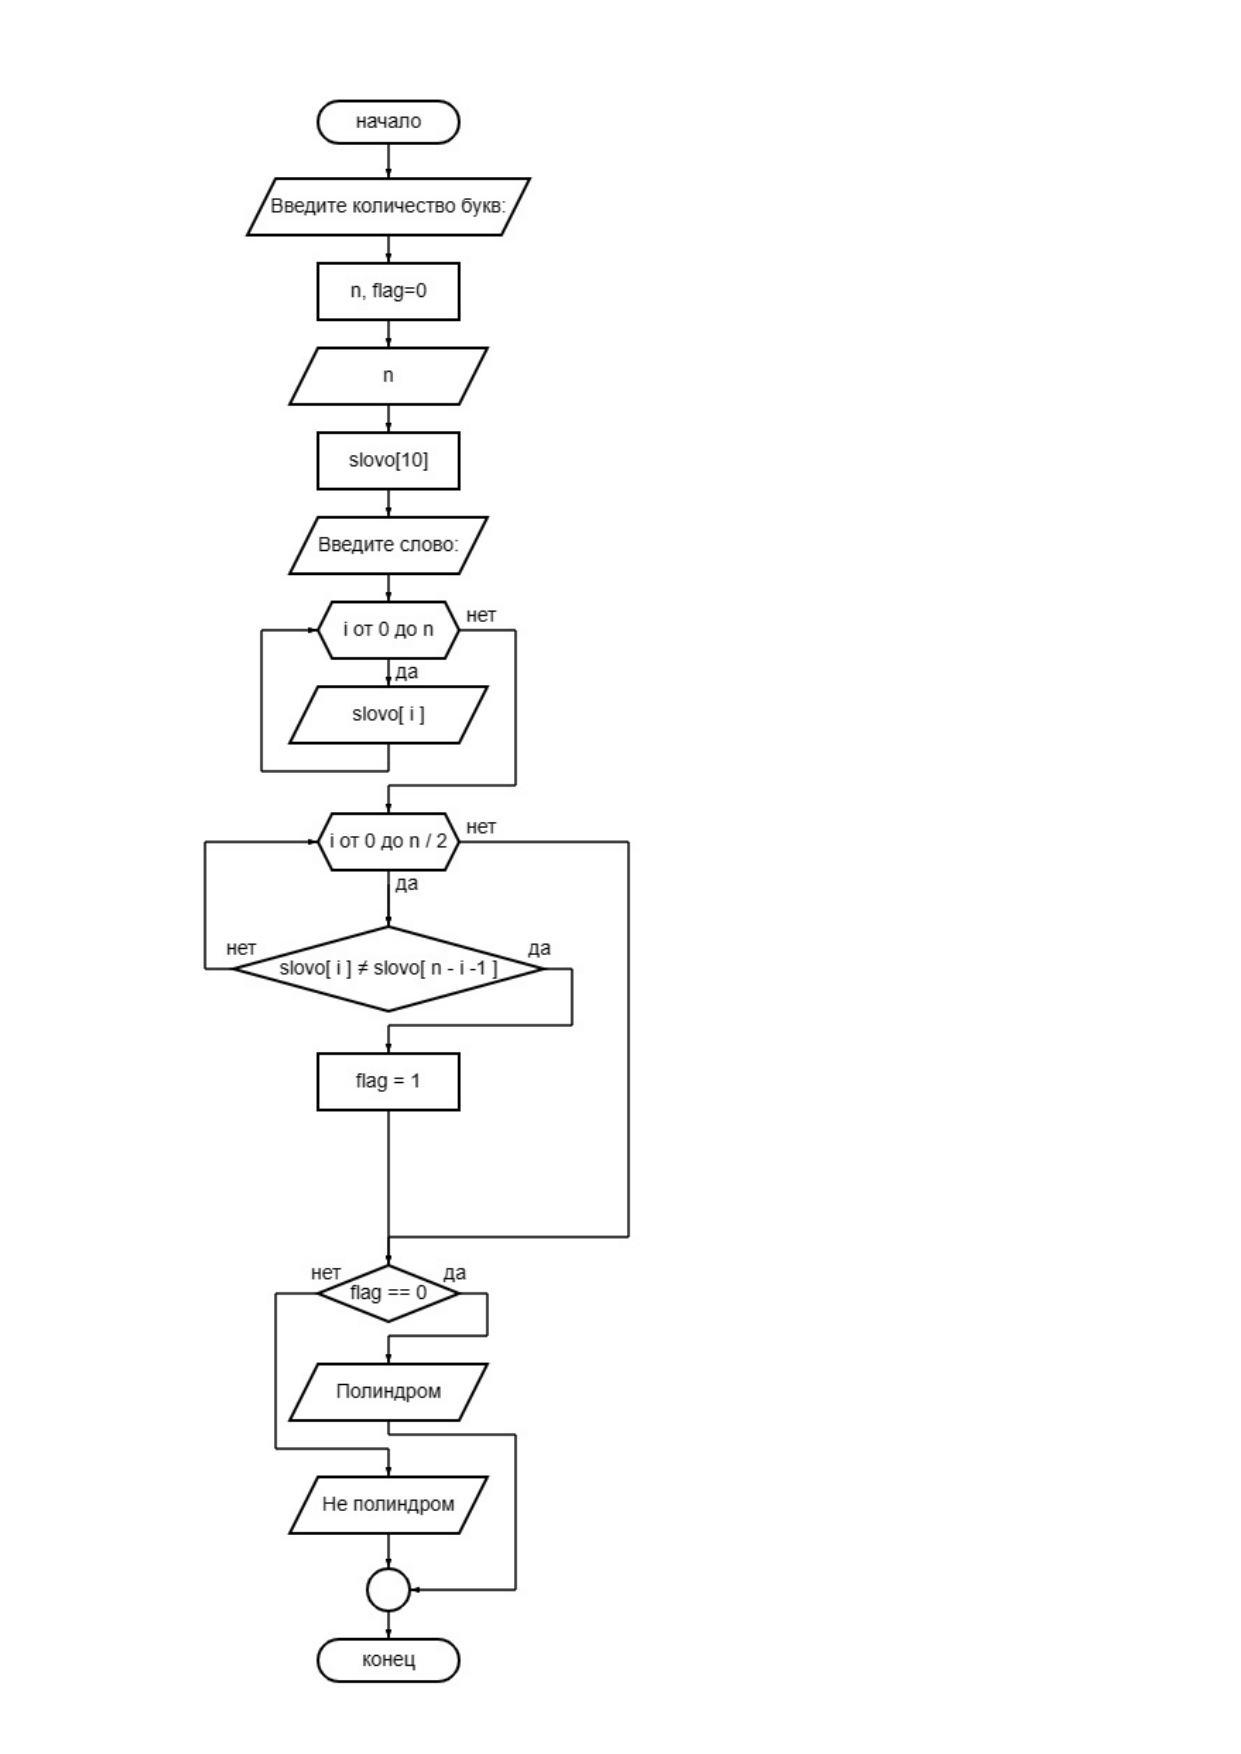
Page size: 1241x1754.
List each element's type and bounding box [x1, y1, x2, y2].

picture [177, 73, 657, 1710]
